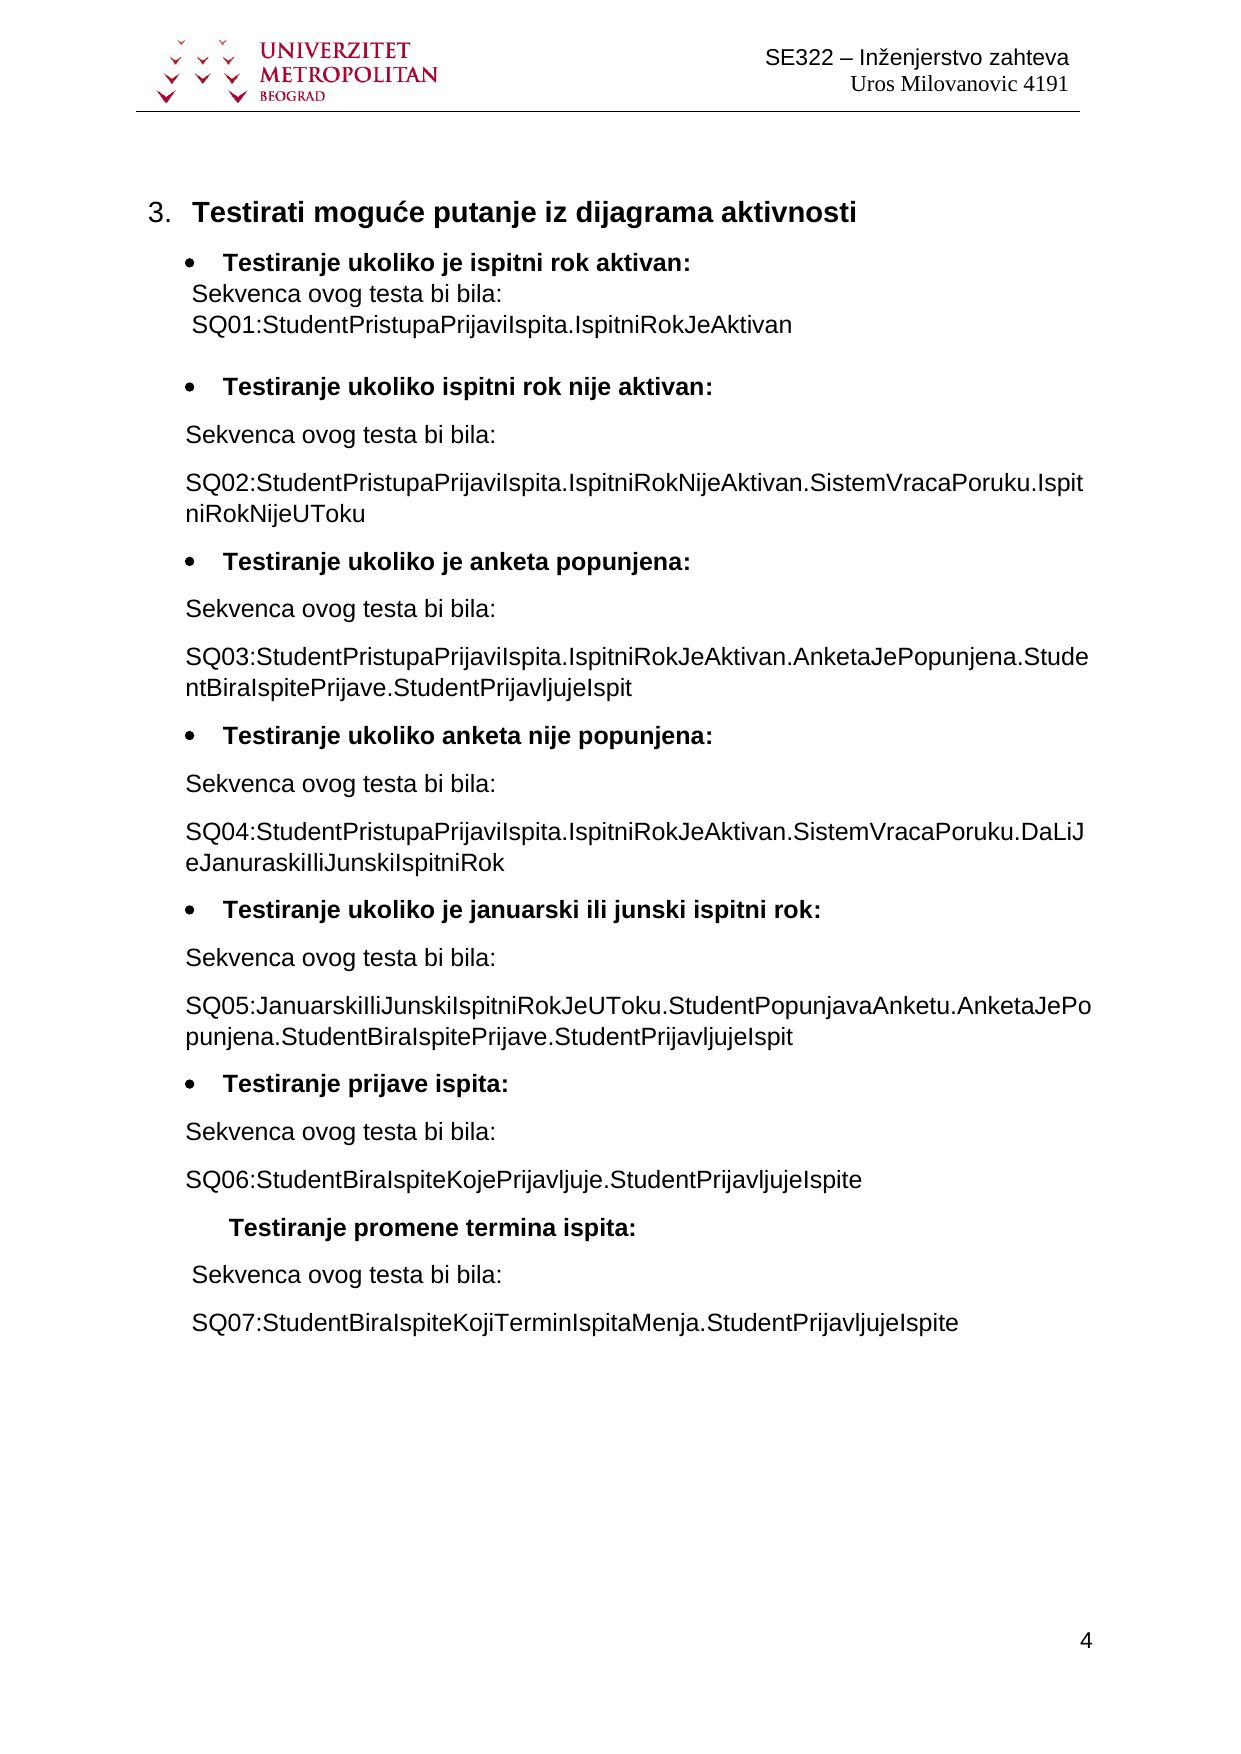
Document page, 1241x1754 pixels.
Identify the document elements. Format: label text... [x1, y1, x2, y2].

text Testiranje promene termina ispita: [185, 1213, 1093, 1241]
list Testiranje ukoliko je januarski ili junski ispitni rok: [185, 895, 1093, 924]
text SQ03:StudentPristupaPrijaviIspita.IspitniRokJeAktivan.AnketaJePopunjena.StudentBiraIspitePrijave.StudentPrijavljujeIspit [185, 642, 1093, 702]
list SQ01:StudentPristupaPrijaviIspita.IspitniRokJeAktivan [148, 310, 1093, 339]
list Sekvenca ovog testa bi bila: [148, 279, 1093, 308]
text Sekvenca ovog testa bi bila: [185, 594, 1093, 623]
text SQ05:JanuarskiIliJunskiIspitniRokJeUToku.StudentPopunjavaAnketu.AnketaJePopunjena.StudentBiraIspitePrijave.StudentPrijavljujeIspit [185, 991, 1093, 1051]
list Testiranje ukoliko ispitni rok nije aktivan: [185, 372, 1093, 401]
list Testirati moguće putanje iz dijagrama aktivnosti [148, 195, 1093, 229]
text SQ06:StudentBiraIspiteKojePrijavljuje.StudentPrijavljujeIspite [185, 1165, 1093, 1194]
text SQ02:StudentPristupaPrijaviIspita.IspitniRokNijeAktivan.SistemVracaPoruku.IspitniRokNijeUToku [185, 468, 1093, 528]
list Testiranje ukoliko je anketa popunjena: [185, 547, 1093, 576]
list Testiranje ukoliko anketa nije popunjena: [185, 721, 1093, 750]
text Sekvenca ovog testa bi bila: [185, 943, 1093, 972]
text Sekvenca ovog testa bi bila: [148, 1260, 1093, 1289]
text SQ04:StudentPristupaPrijaviIspita.IspitniRokJeAktivan.SistemVracaPoruku.DaLiJeJanuraskiIliJunskiIspitniRok [185, 816, 1093, 876]
text Sekvenca ovog testa bi bila: [185, 1117, 1093, 1146]
picture [147, 29, 447, 111]
text Sekvenca ovog testa bi bila: [185, 769, 1093, 797]
list Testiranje ukoliko je ispitni rok aktivan: [185, 248, 1093, 277]
text Sekvenca ovog testa bi bila: [185, 420, 1093, 449]
list Testiranje prijave ispita: [185, 1069, 1093, 1098]
text SQ07:StudentBiraIspiteKojiTerminIspitaMenja.StudentPrijavljujeIspite [148, 1308, 1093, 1337]
